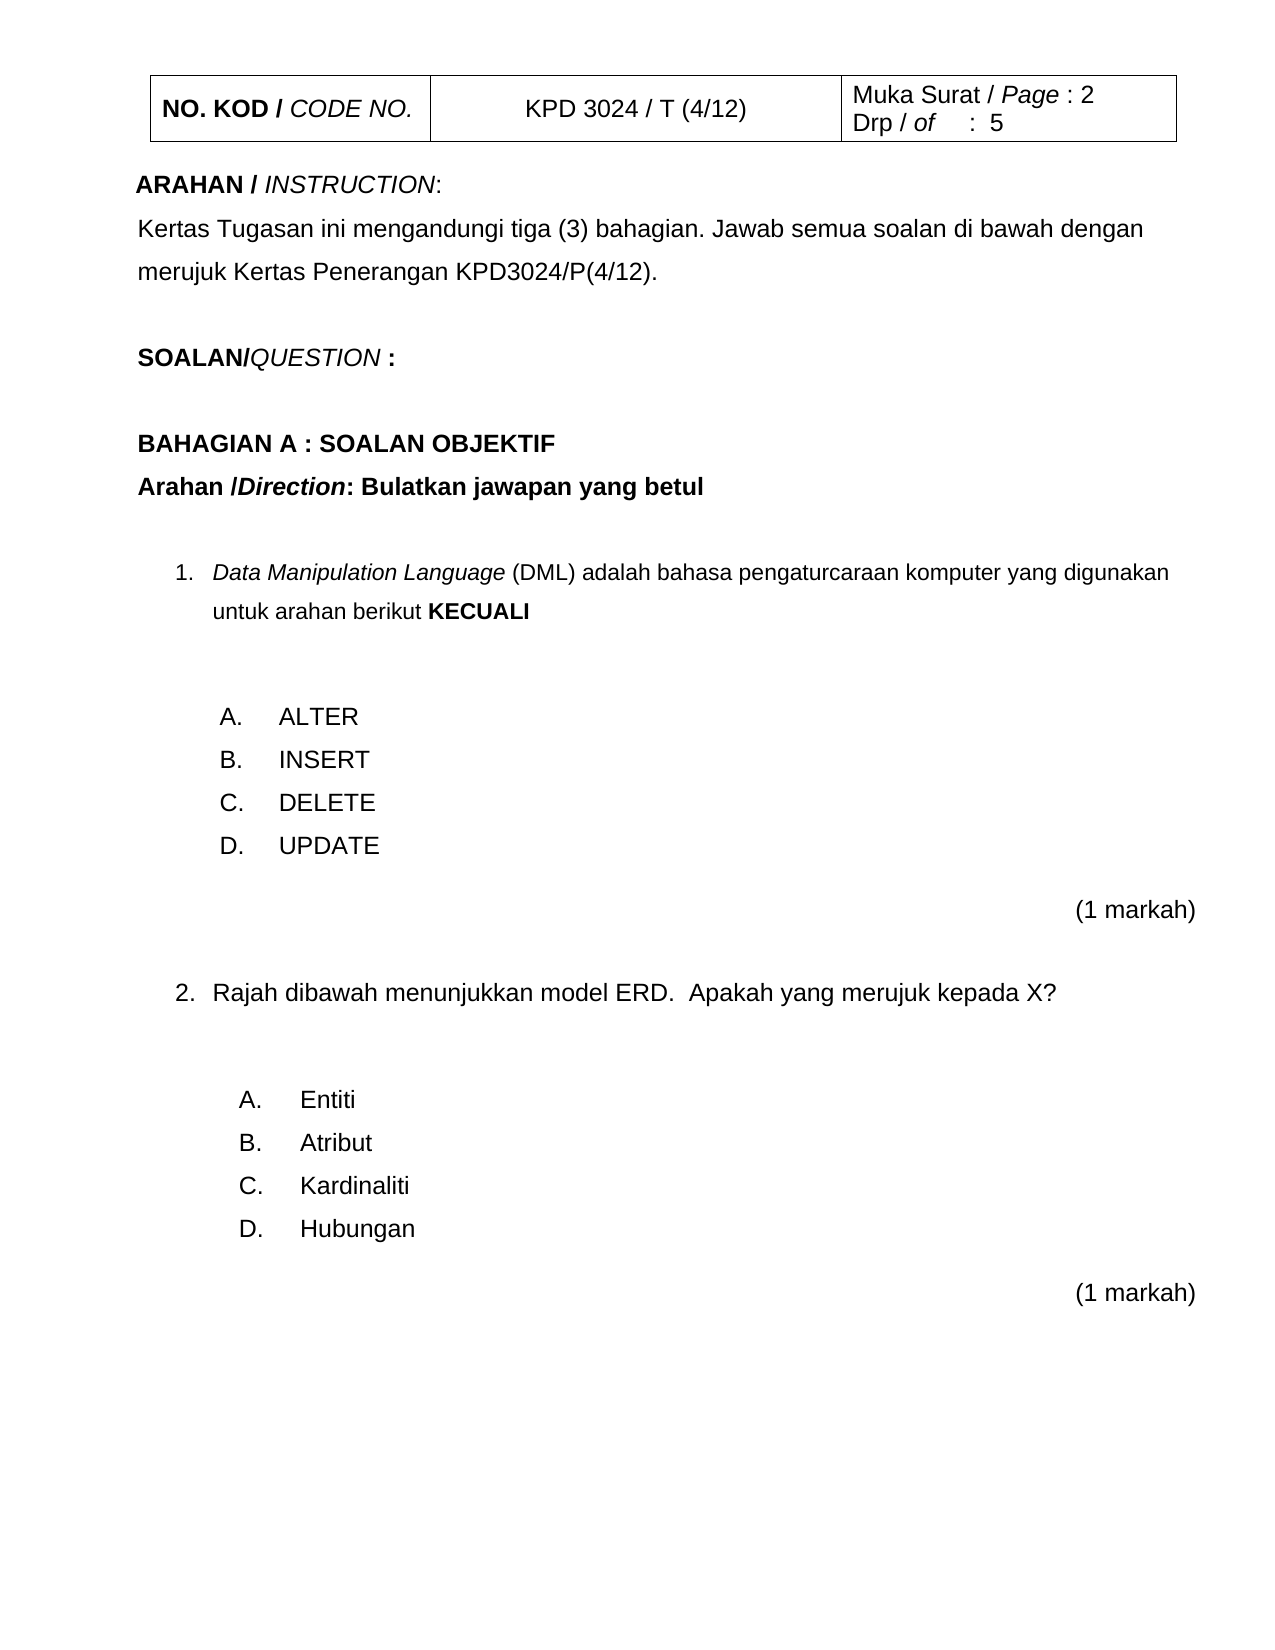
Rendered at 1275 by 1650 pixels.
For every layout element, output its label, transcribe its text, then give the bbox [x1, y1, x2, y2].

list DELETE [219, 788, 1196, 817]
list Data Manipulation Language (DML) adalah bahasa pengaturcaraan komputer yang digunakan untuk arahan berikut KECUALI [175, 559, 1196, 624]
text ARAHAN / INSTRUCTION: [135, 171, 1196, 199]
text BAHAGIAN A : SOALAN OBJEKTIF [137, 429, 1196, 458]
list Atribut [225, 1128, 1196, 1156]
list Hubungan [225, 1214, 1196, 1243]
text (1 markah) [150, 895, 1196, 924]
list UPDATE [219, 831, 1196, 860]
text SOALAN/QUESTION : [137, 343, 1196, 372]
list Rajah dibawah menunjukkan model ERD. Apakah yang merujuk kepada X? [175, 977, 1196, 1006]
list Entiti [225, 1084, 1196, 1113]
list ALTER [219, 702, 1196, 730]
text Arahan /Direction: Bulatkan jawapan yang betul [137, 472, 1196, 501]
text (1 markah) [150, 1278, 1196, 1307]
list INSERT [219, 745, 1196, 773]
list Kardinaliti [225, 1171, 1196, 1199]
text Kertas Tugasan ini mengandungi tiga (3) bahagian. Jawab semua soalan di bawah dengan merujuk Kertas Penerangan KPD3024/P(4/12). [137, 214, 1196, 286]
